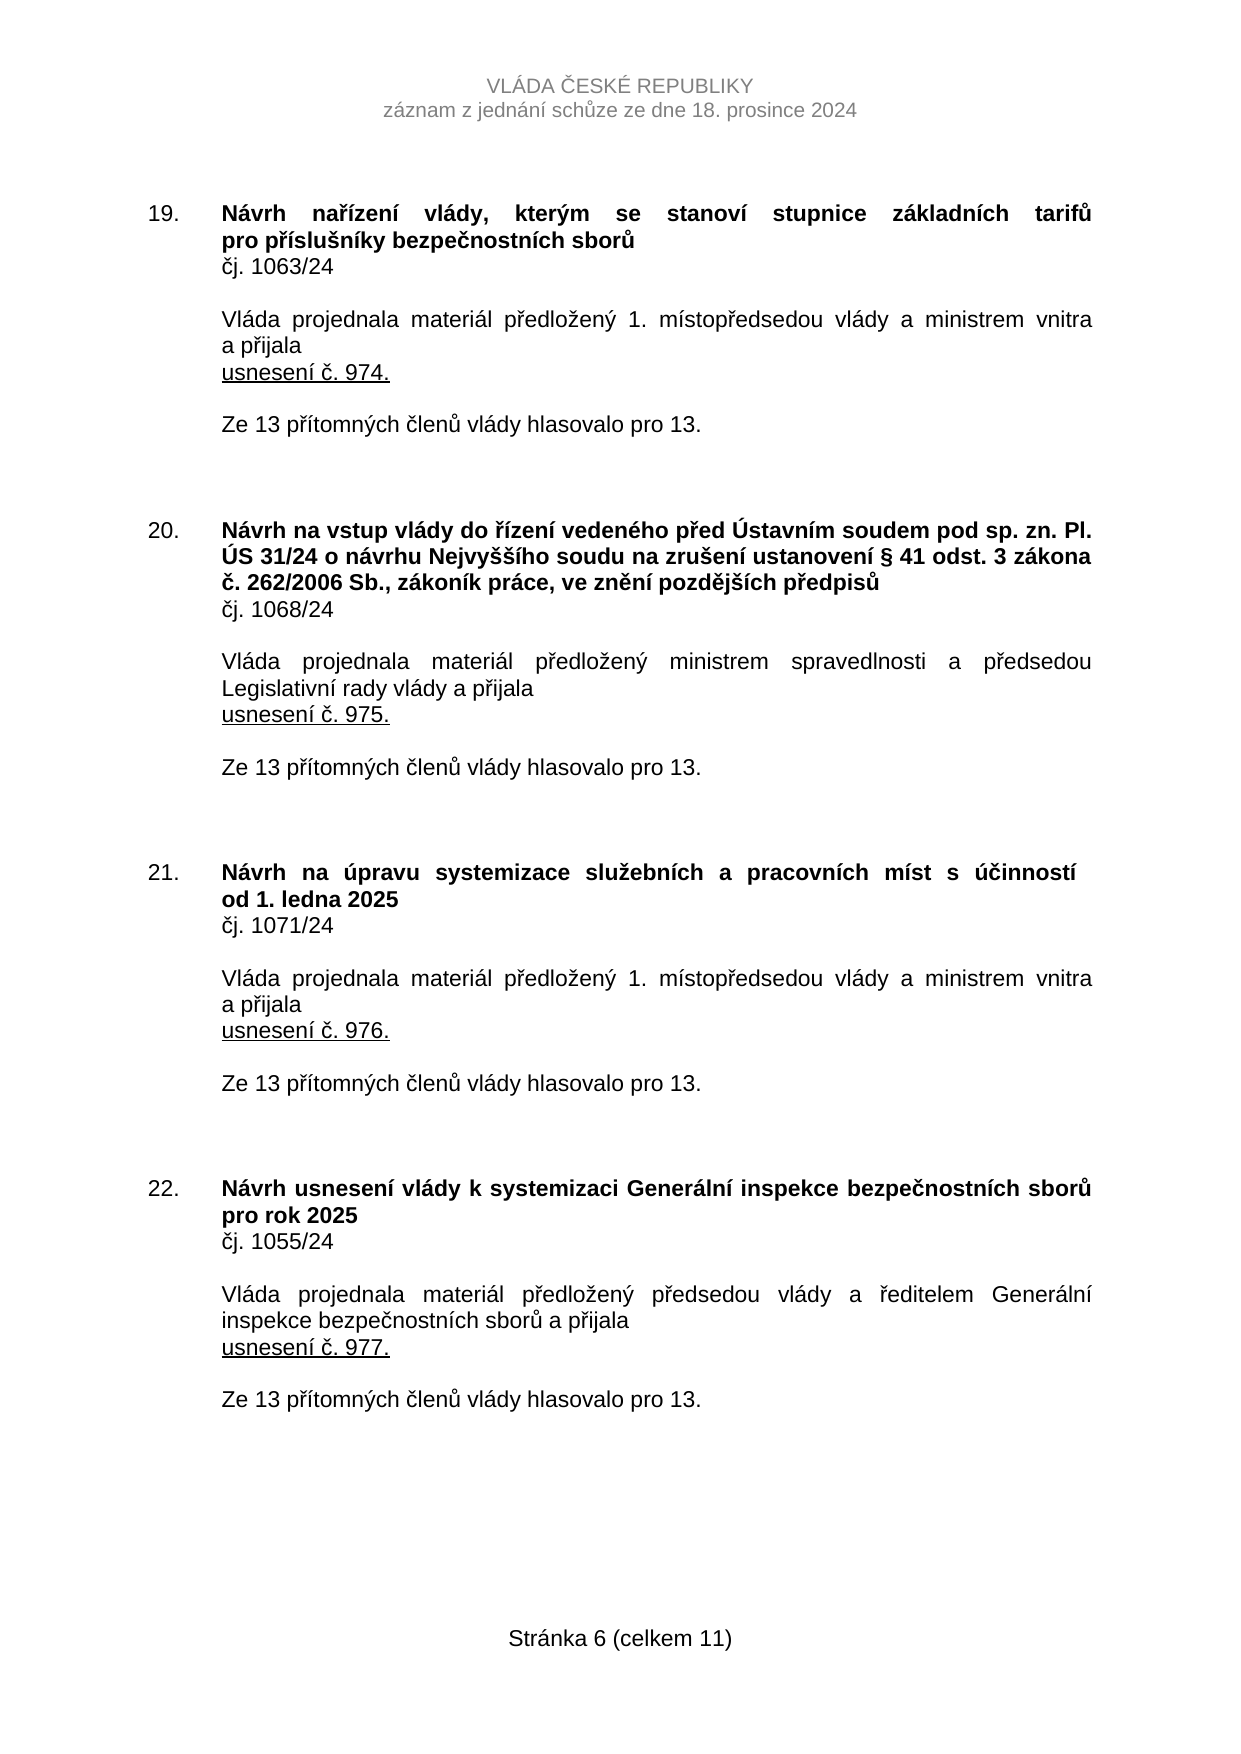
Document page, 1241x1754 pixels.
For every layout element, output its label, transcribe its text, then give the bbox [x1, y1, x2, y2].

text 21. Návrh na úpravu systemizace služebních a pracovních míst s účinností od 1. ledna 2025 [148, 859, 1093, 912]
text čj. 1055/24 [148, 1228, 1093, 1254]
text 22. Návrh usnesení vlády k systemizaci Generální inspekce bezpečnostních sborů pro rok 2025 [148, 1175, 1093, 1228]
text usnesení č. 976. [148, 1017, 1093, 1044]
text Vláda projednala materiál předložený ministrem spravedlnosti a předsedou Legislativní rady vlády a přijala [148, 648, 1093, 701]
text usnesení č. 974. [148, 358, 1093, 385]
text čj. 1071/24 [148, 912, 1093, 938]
text Ze 13 přítomných členů vlády hlasovalo pro 13. [148, 1386, 1093, 1413]
text Vláda projednala materiál předložený předsedou vlády a ředitelem Generální inspekce bezpečnostních sborů a přijala [148, 1281, 1093, 1333]
text 19. Návrh nařízení vlády, kterým se stanoví stupnice základních tarifů pro příslušníky bezpečnostních sborů [148, 200, 1093, 253]
text Ze 13 přítomných členů vlády hlasovalo pro 13. [148, 1070, 1093, 1096]
text Vláda projednala materiál předložený 1. místopředsedou vlády a ministrem vnitra a přijala [148, 306, 1093, 358]
text čj. 1068/24 [148, 596, 1093, 622]
text Vláda projednala materiál předložený 1. místopředsedou vlády a ministrem vnitra a přijala [148, 964, 1093, 1017]
text Ze 13 přítomných členů vlády hlasovalo pro 13. [148, 754, 1093, 780]
text usnesení č. 975. [148, 701, 1093, 727]
text usnesení č. 977. [148, 1333, 1093, 1360]
text 20. Návrh na vstup vlády do řízení vedeného před Ústavním soudem pod sp. zn. Pl. ÚS 31/24 o návrhu Nejvyššího soudu na zrušení ustanovení § 41 odst. 3 zákona č. 262/2006 Sb., zákoník práce, ve znění pozdějších předpisů [148, 517, 1093, 596]
text Ze 13 přítomných členů vlády hlasovalo pro 13. [148, 411, 1093, 437]
text čj. 1063/24 [148, 253, 1093, 279]
